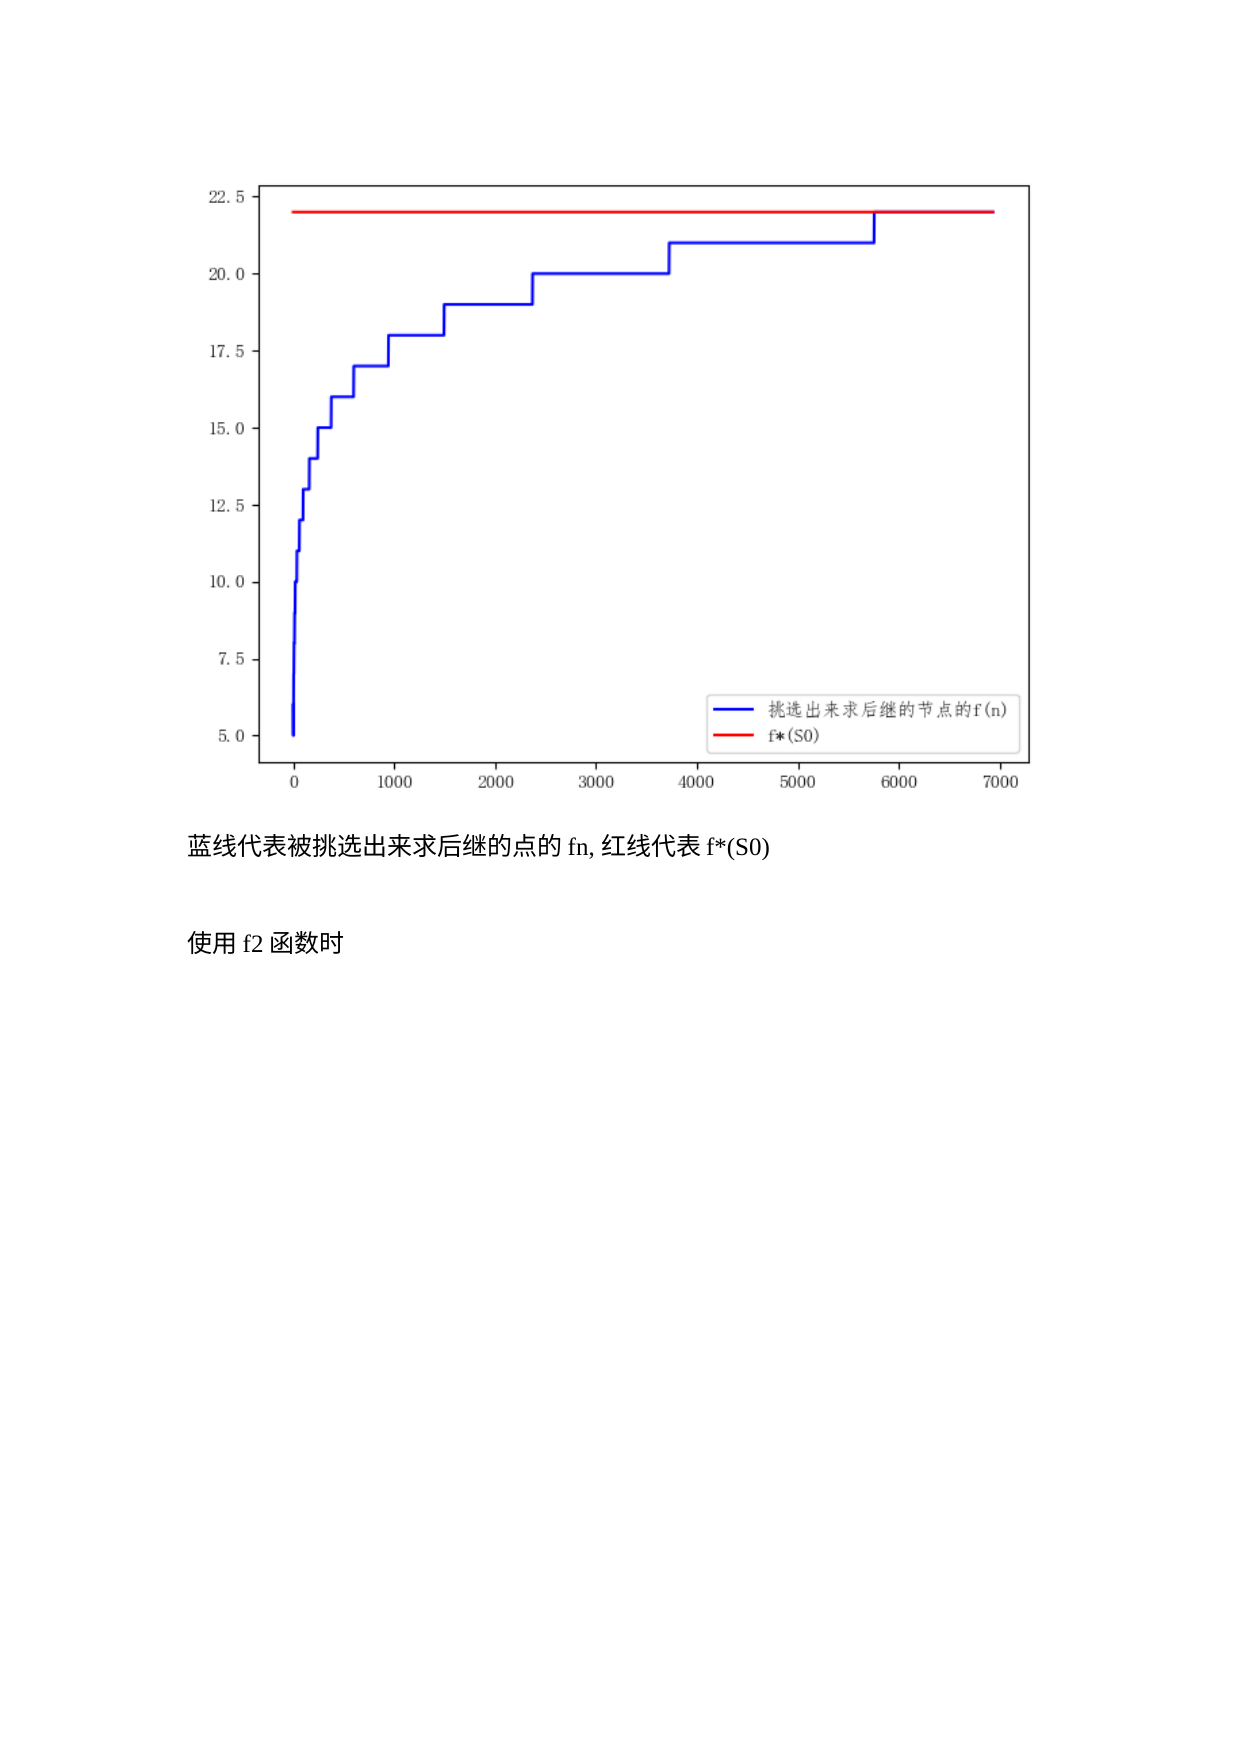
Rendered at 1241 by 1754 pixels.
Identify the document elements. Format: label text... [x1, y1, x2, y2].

text 蓝线代表被挑选出来求后继的点的fn, 红线代表f*(S0) [187, 812, 1053, 877]
picture [187, 162, 1053, 811]
text 使用f2 函数时 [187, 909, 1053, 974]
